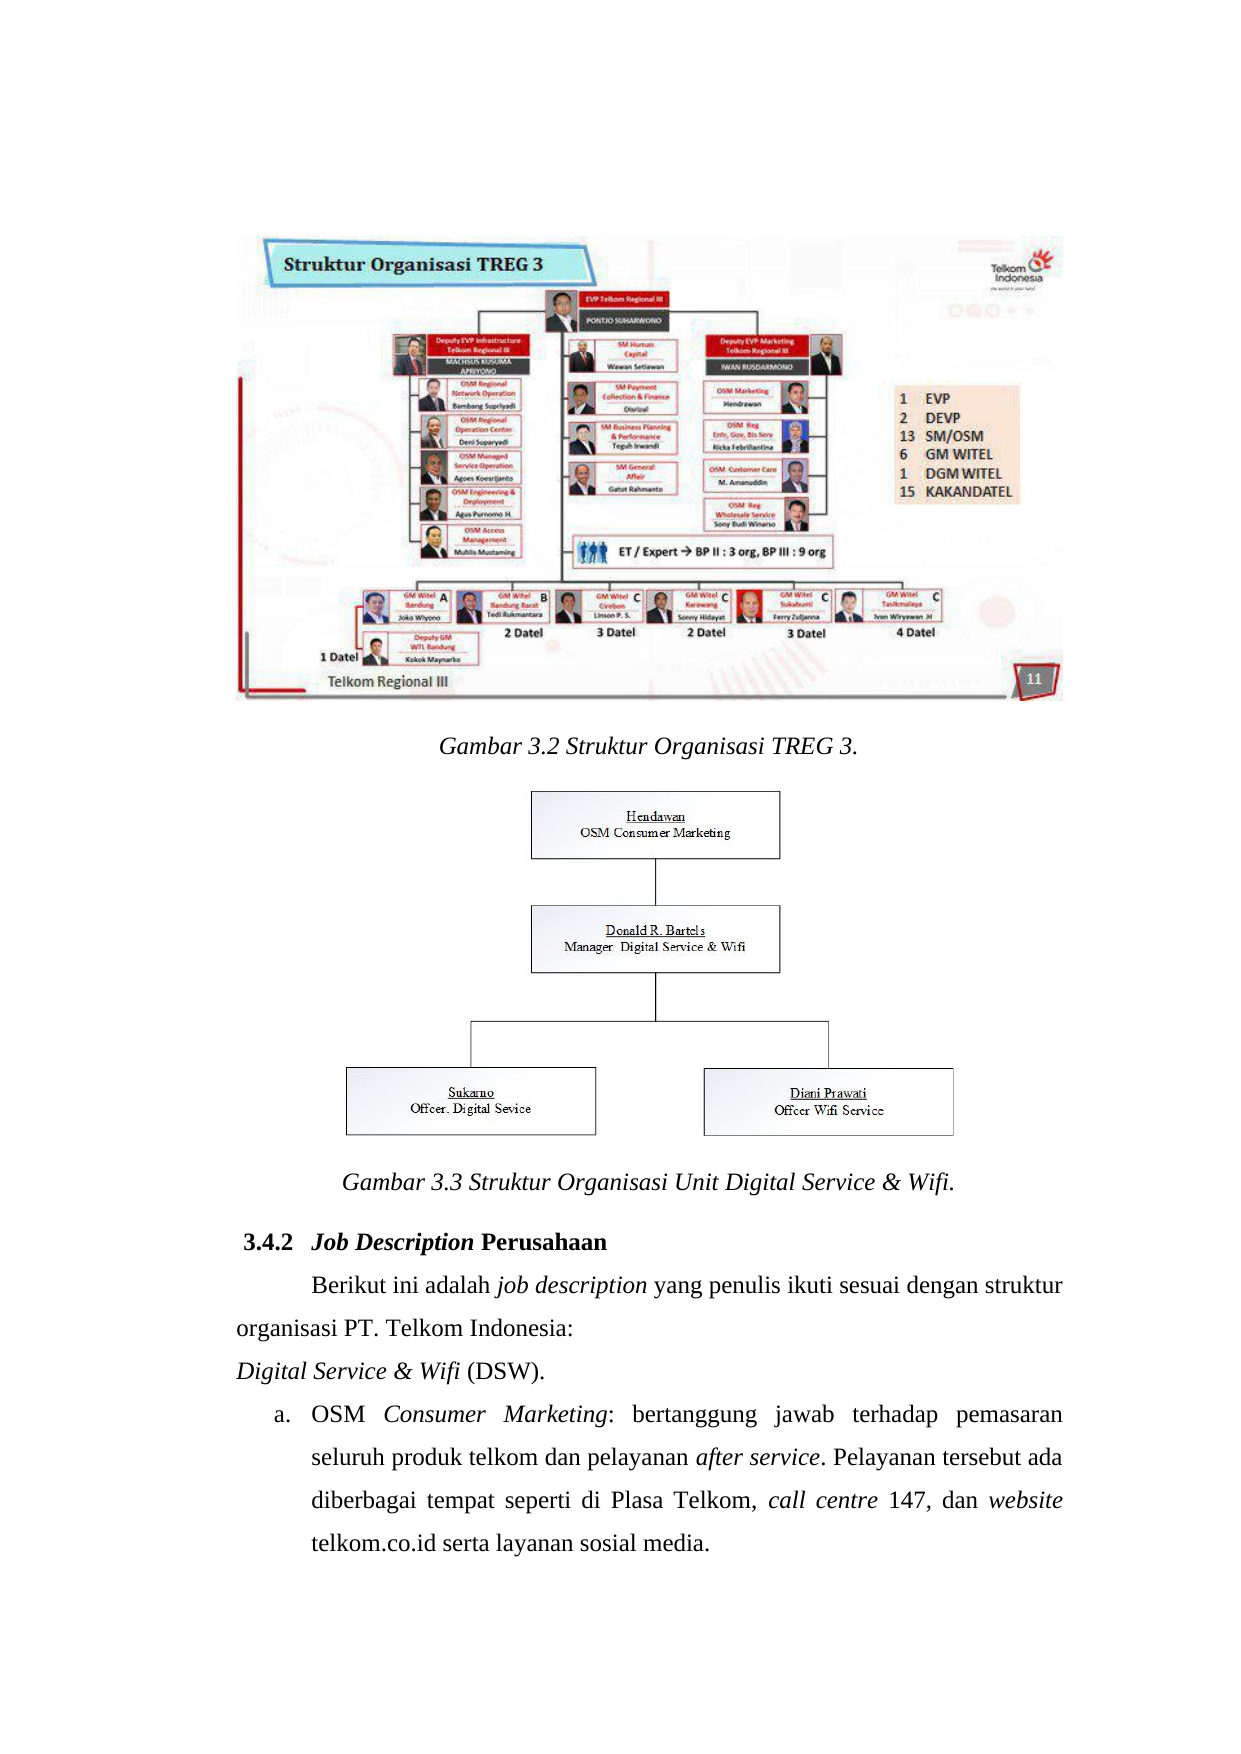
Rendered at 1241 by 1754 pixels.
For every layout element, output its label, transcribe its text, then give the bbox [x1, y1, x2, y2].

text Gambar 3.2 Struktur Organisasi TREG 3. [236, 731, 1063, 760]
picture [236, 236, 1063, 701]
picture [345, 791, 954, 1136]
list Job Description Perusahaan [243, 1227, 1063, 1255]
list Digital Service & Wifi (DSW). [236, 1356, 1063, 1385]
text Gambar 3.3 Struktur Organisasi Unit Digital Service & Wifi. [236, 1167, 1063, 1196]
list Berikut ini adalah job description yang penulis ikuti sesuai dengan struktur organisasi PT. Telkom Indonesia: [236, 1270, 1063, 1342]
list OSM Consumer Marketing: bertanggung jawab terhadap pemasaran seluruh produk telkom dan pelayanan after service. Pelayanan tersebut ada diberbagai tempat seperti di Plasa Telkom, call centre 147, dan website telkom.co.id serta layanan sosial media. [274, 1399, 1063, 1557]
